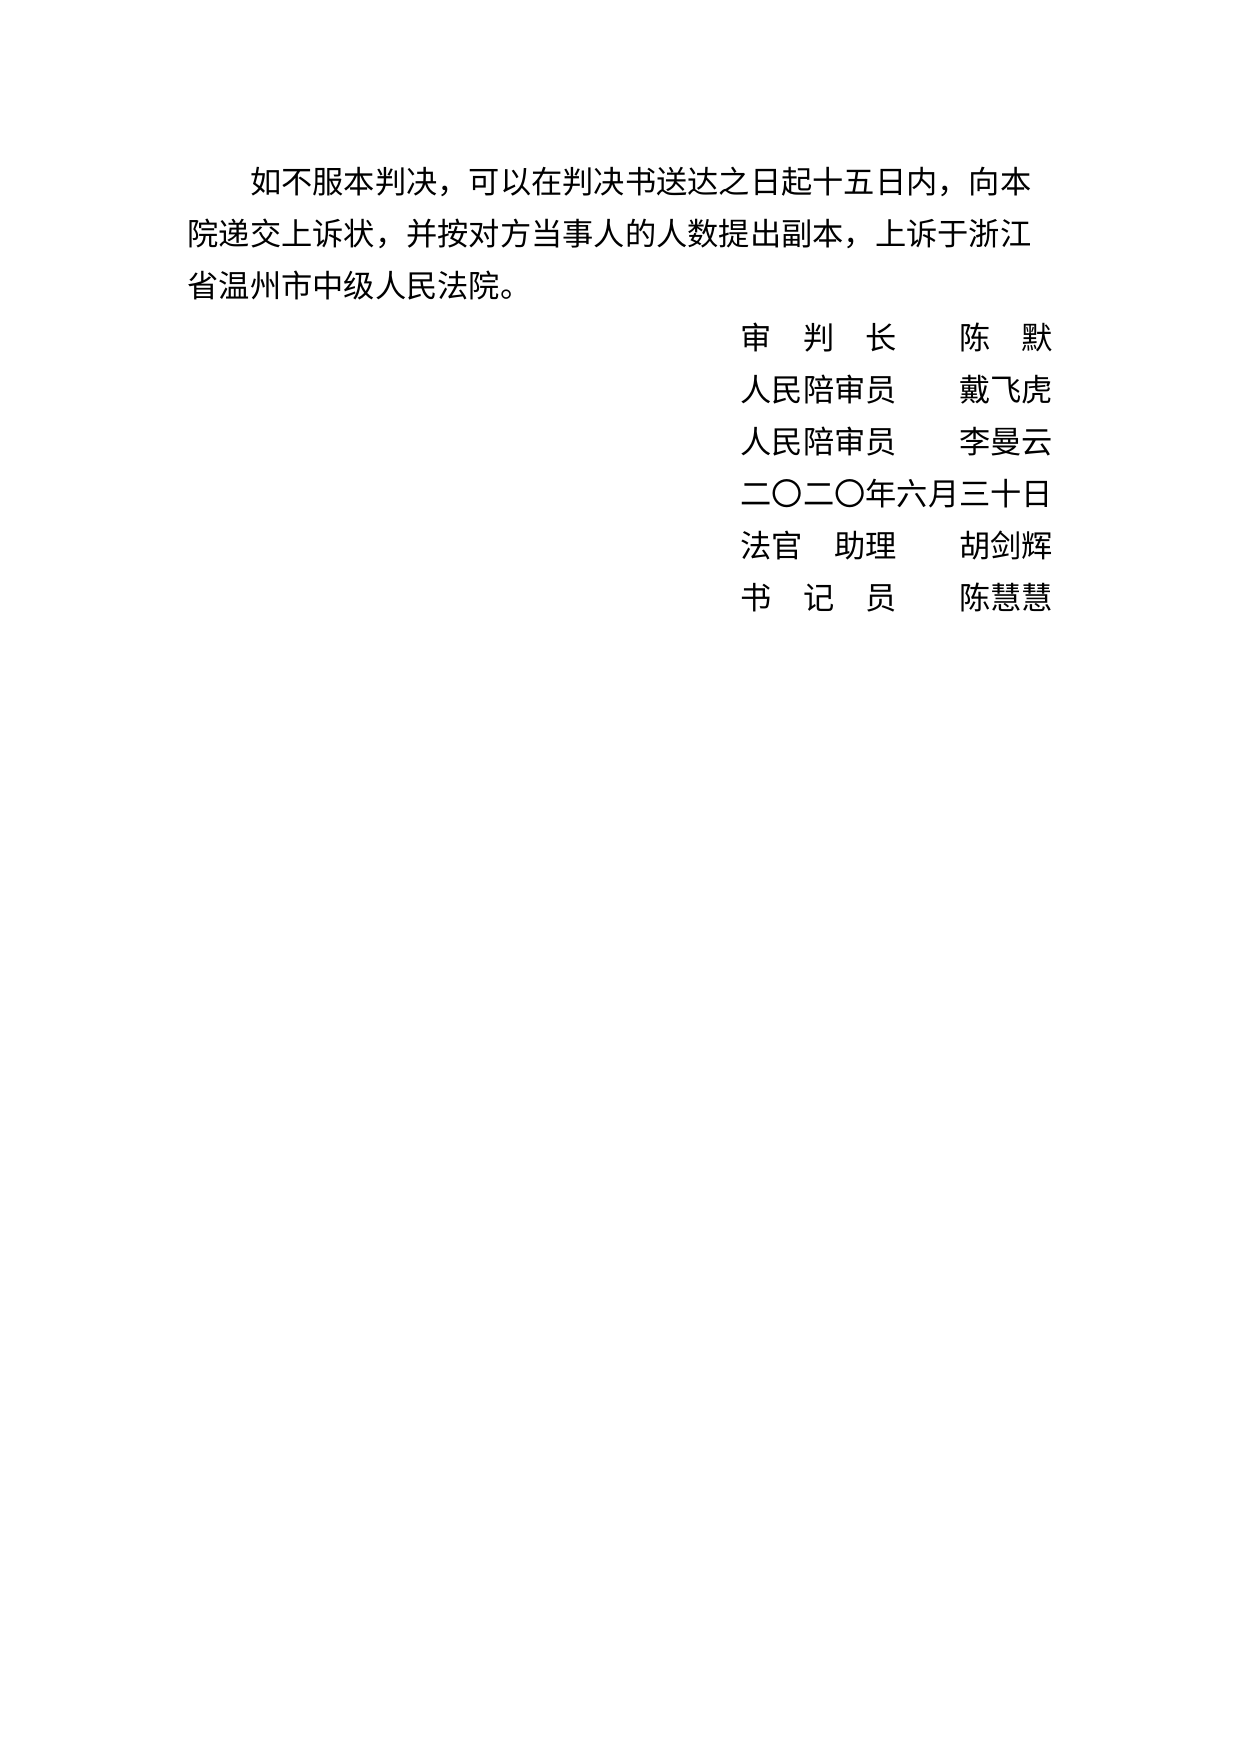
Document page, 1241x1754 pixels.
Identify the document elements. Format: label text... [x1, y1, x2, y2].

text 书 记 员 陈慧慧 [187, 567, 1053, 619]
text 审 判 长 陈 默 [187, 306, 1053, 358]
text 人民陪审员 李曼云 [187, 410, 1053, 462]
text 法官 助理 胡剑辉 [187, 514, 1053, 567]
text 人民陪审员 戴飞虎 [187, 358, 1053, 410]
text 二〇二〇年六月三十日 [187, 462, 1053, 514]
text 如不服本判决，可以在判决书送达之日起十五日内，向本院递交上诉状，并按对方当事人的人数提出副本，上诉于浙江省温州市中级人民法院。 [187, 150, 1053, 306]
